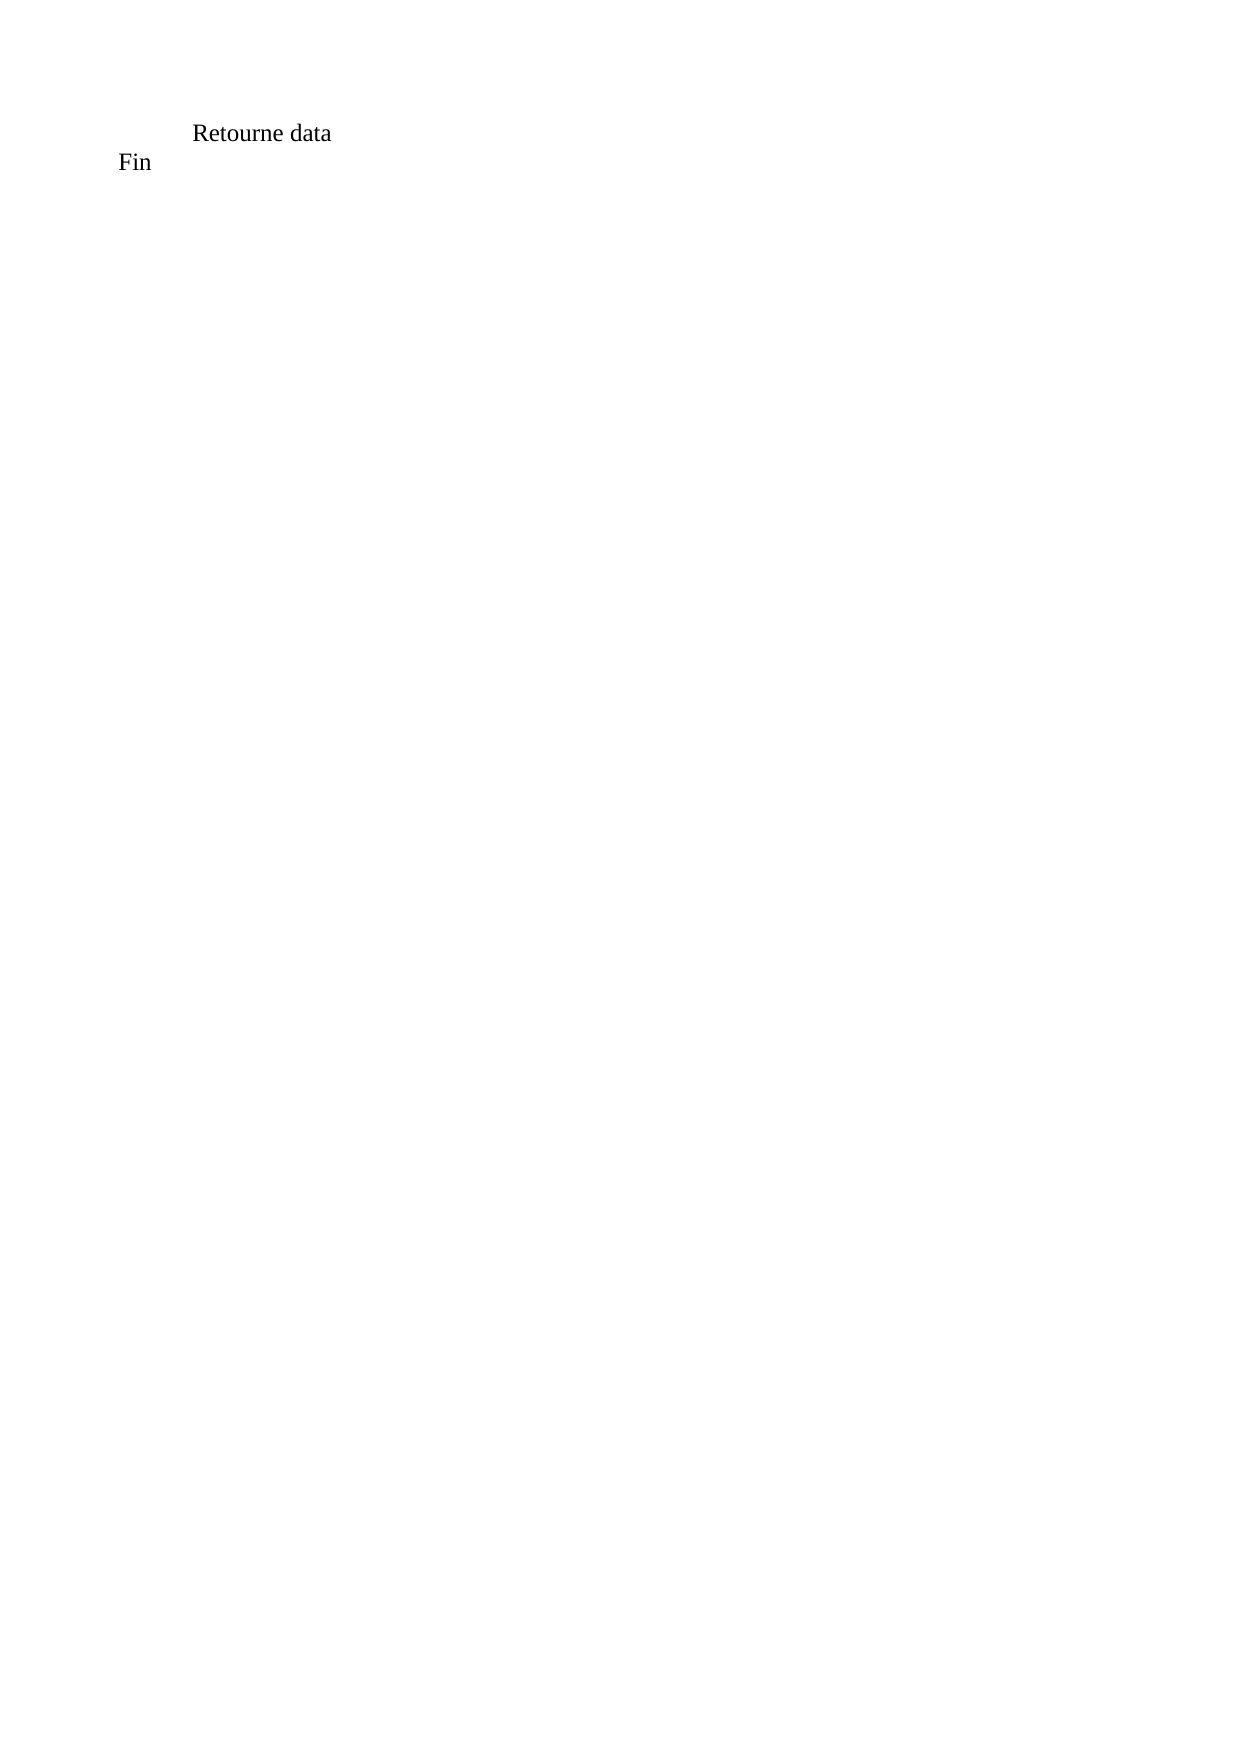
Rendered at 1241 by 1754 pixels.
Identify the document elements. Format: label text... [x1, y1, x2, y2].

text Fin [118, 147, 1122, 176]
text Retourne data [118, 118, 1122, 147]
